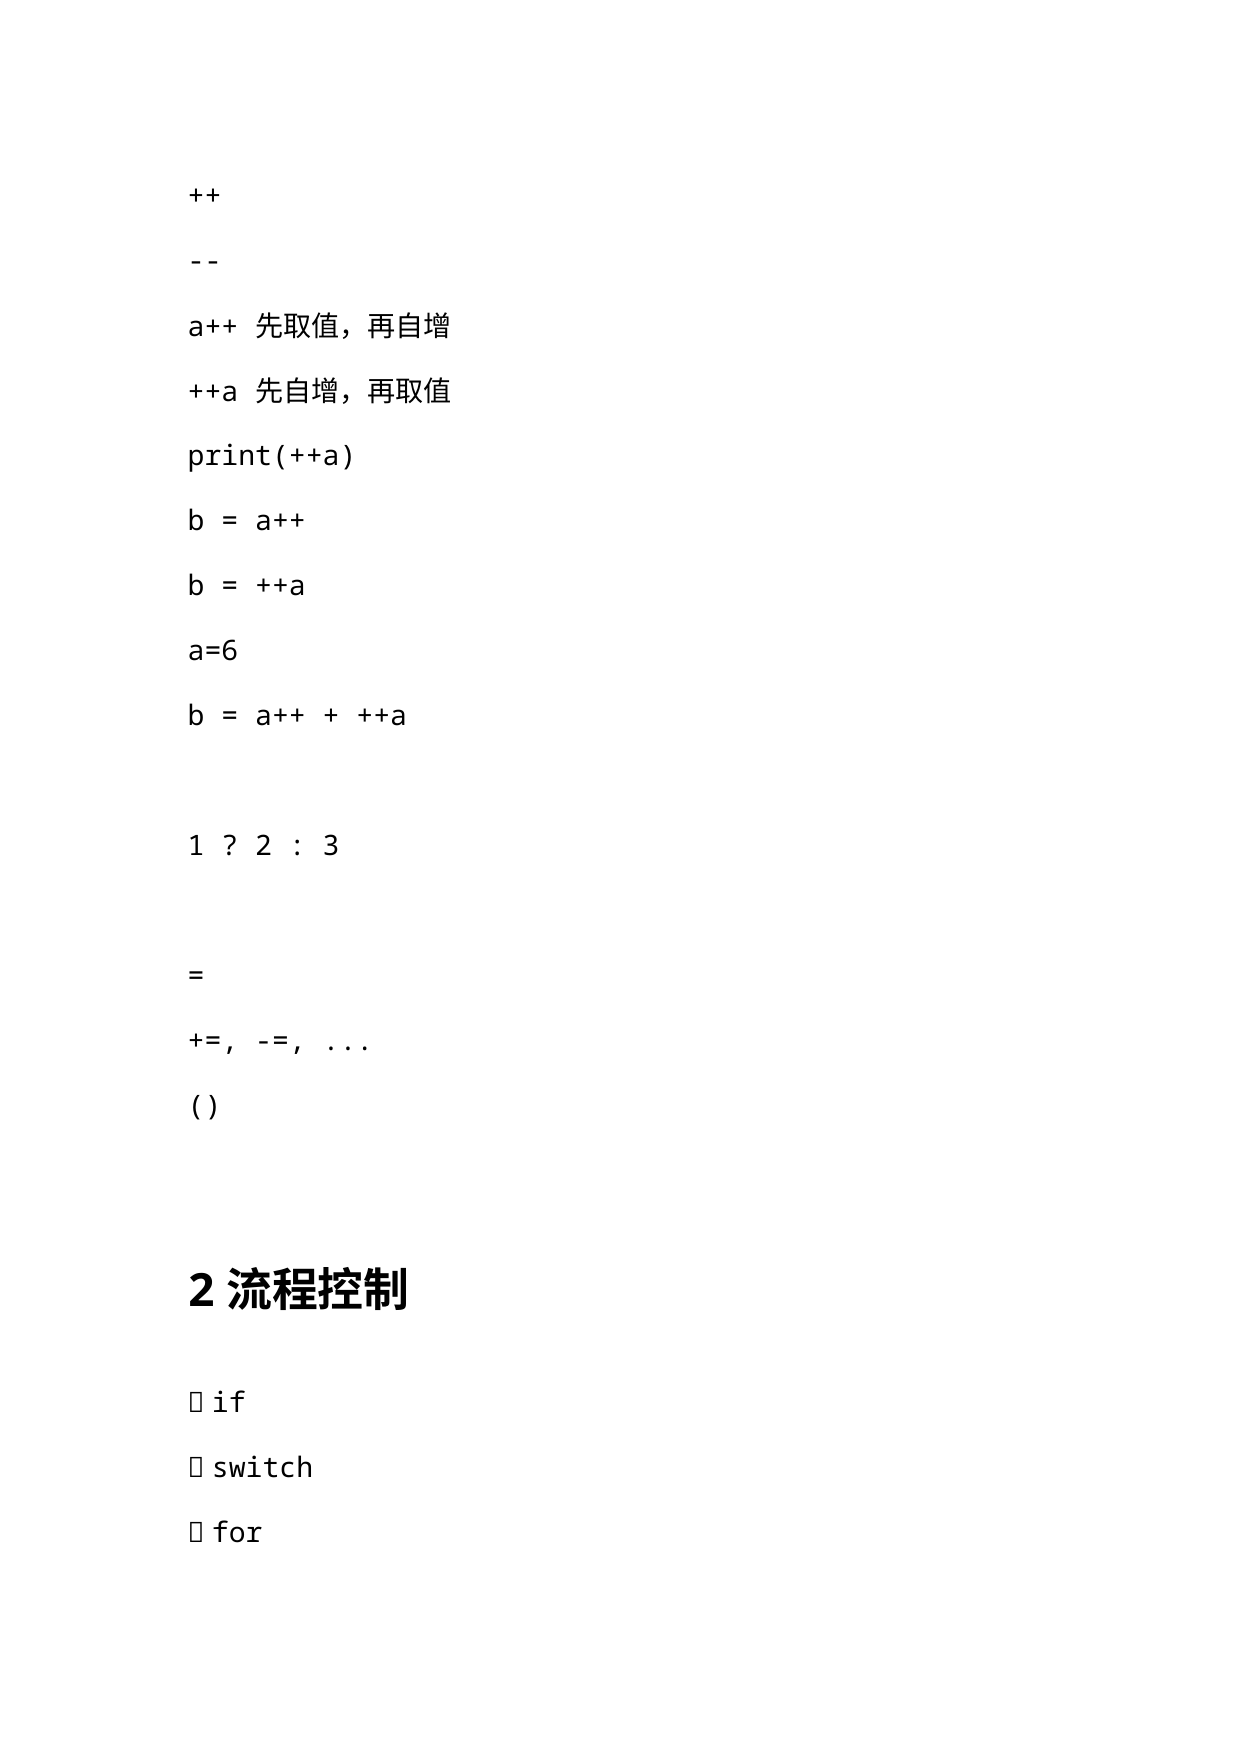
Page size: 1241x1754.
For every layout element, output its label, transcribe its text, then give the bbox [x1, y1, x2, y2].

text () [187, 1072, 1053, 1137]
text a++ 先取值，再自增 [187, 292, 1053, 357]
text b = a++ + ++a [187, 682, 1053, 747]
text  switch [187, 1434, 1053, 1499]
text b = ++a [187, 552, 1053, 617]
text  for [187, 1499, 1053, 1564]
text print(++a) b = a++ [187, 422, 1053, 552]
text  if [187, 1369, 1053, 1434]
text 2 流程控制 [187, 1237, 1053, 1335]
text -- [187, 227, 1053, 292]
text ++ [187, 162, 1053, 227]
text ++a 先自增，再取值 [187, 357, 1053, 422]
text a=6 [187, 617, 1053, 682]
text 1 ? 2 : 3 [187, 812, 1053, 877]
text = [187, 942, 1053, 1007]
text +=, -=, ... [187, 1007, 1053, 1072]
